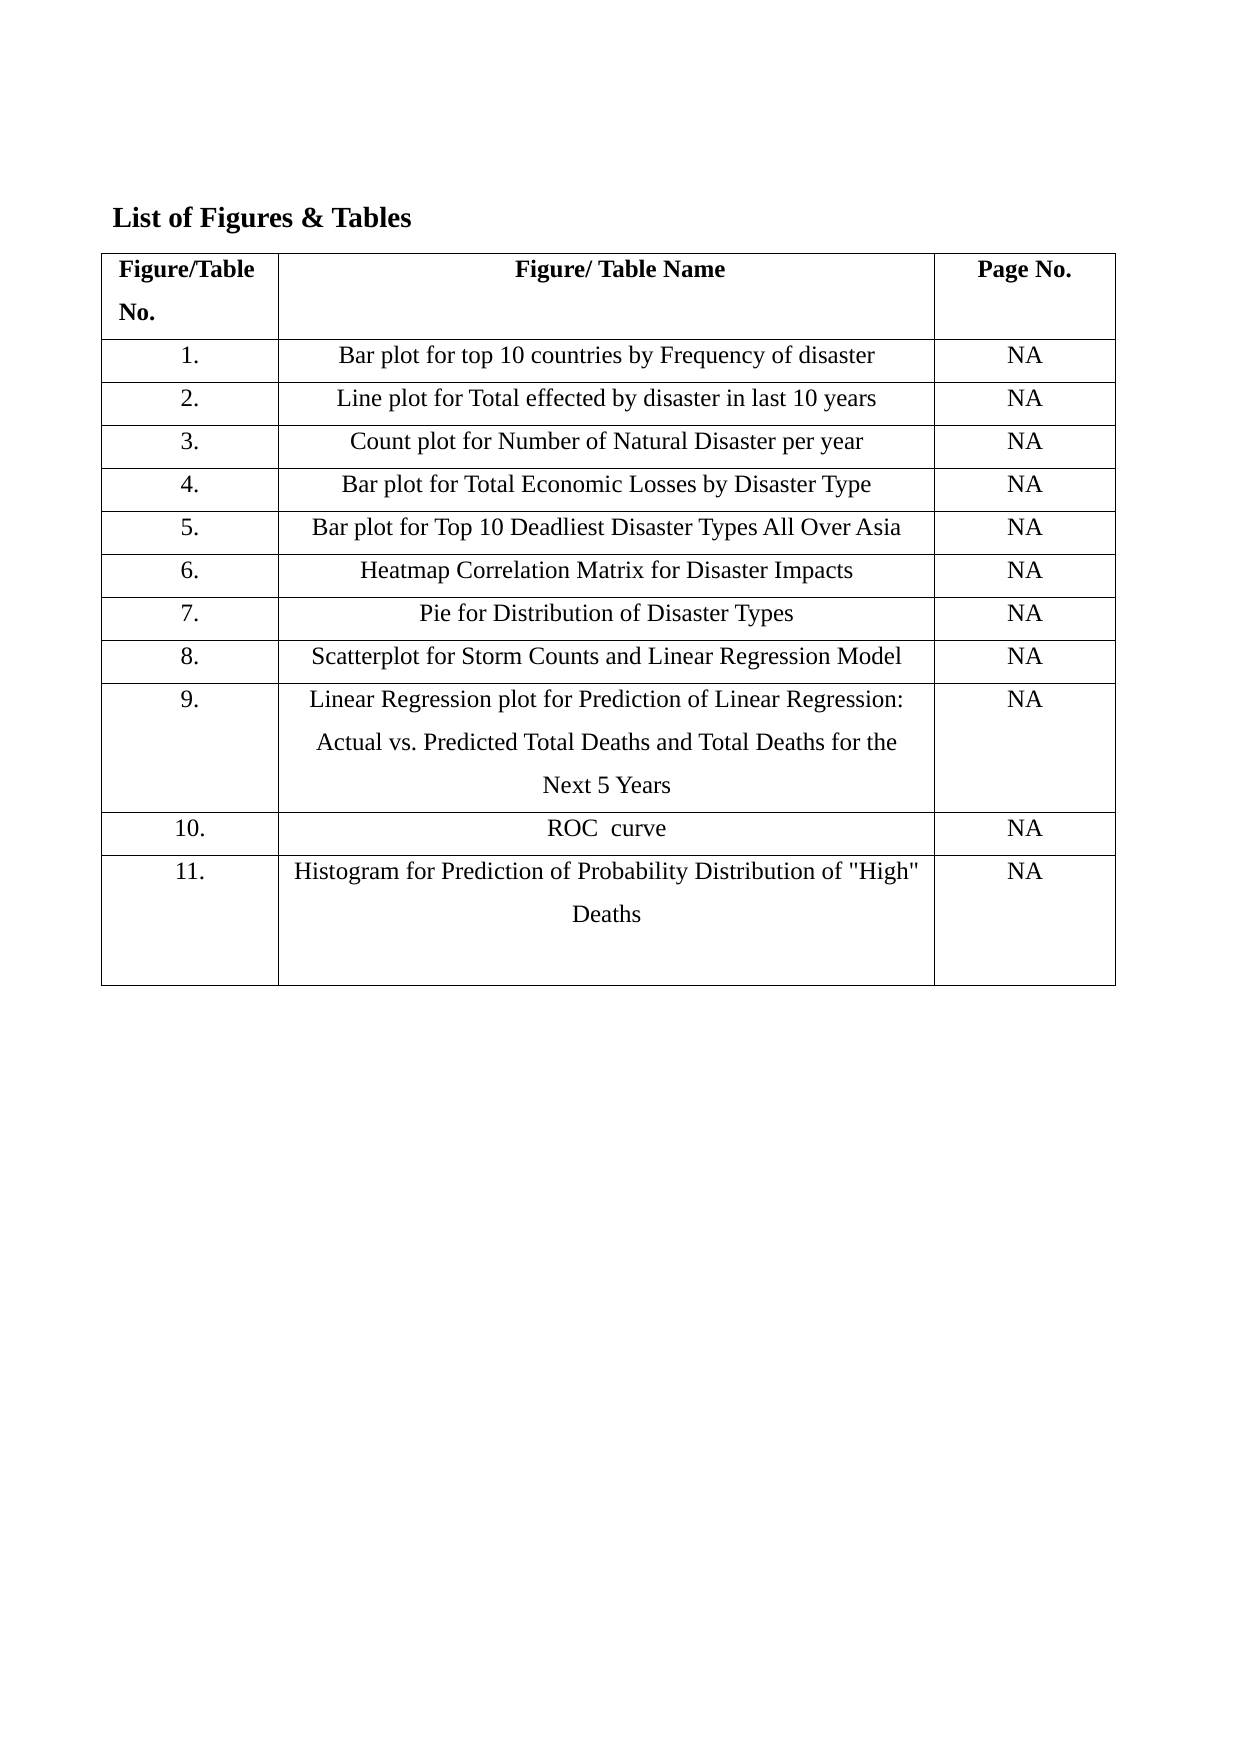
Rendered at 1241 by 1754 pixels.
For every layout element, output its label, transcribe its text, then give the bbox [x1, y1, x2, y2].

table_cell Histogram for Prediction of Probability Distribution of "High" Deaths [279, 856, 934, 985]
table_cell Line plot for Total effected by disaster in last 10 years [279, 383, 934, 425]
table_cell 5. [102, 512, 278, 554]
table_cell NA [935, 598, 1115, 640]
table_cell Heatmap Correlation Matrix for Disaster Impacts [279, 555, 934, 597]
table_cell NA [935, 856, 1115, 985]
table_cell Pie for Distribution of Disaster Types [279, 598, 934, 640]
table_header Figure/ Table Name [279, 254, 934, 339]
table_cell 2. [102, 383, 278, 425]
table_cell NA [935, 512, 1115, 554]
table_cell Count plot for Number of Natural Disaster per year [279, 426, 934, 468]
table_cell 8. [102, 641, 278, 683]
text List of Figures & Tables [112, 200, 1128, 234]
table_cell 7. [102, 598, 278, 640]
table_cell Bar plot for Total Economic Losses by Disaster Type [279, 469, 934, 511]
table_cell Scatterplot for Storm Counts and Linear Regression Model [279, 641, 934, 683]
table_cell Linear Regression plot for Prediction of Linear Regression: Actual vs. Predicted Total Deaths and Total Deaths for the Next 5 Years [279, 684, 934, 812]
table_cell 4. [102, 469, 278, 511]
table_cell 10. [102, 813, 278, 855]
table_cell NA [935, 555, 1115, 597]
table_cell NA [935, 383, 1115, 425]
table_cell NA [935, 340, 1115, 382]
table_cell Bar plot for Top 10 Deadliest Disaster Types All Over Asia [279, 512, 934, 554]
table_header Page No. [935, 254, 1115, 339]
table_cell 11. [102, 856, 278, 985]
table_header Figure/Table No. [102, 254, 278, 339]
table_cell 1. [102, 340, 278, 382]
table_cell NA [935, 641, 1115, 683]
table_cell ROC curve [279, 813, 934, 855]
table_cell NA [935, 426, 1115, 468]
table_cell 6. [102, 555, 278, 597]
table_cell NA [935, 469, 1115, 511]
table_cell NA [935, 813, 1115, 855]
table_cell 9. [102, 684, 278, 812]
table_cell Bar plot for top 10 countries by Frequency of disaster [279, 340, 934, 382]
table_cell NA [935, 684, 1115, 812]
table_cell 3. [102, 426, 278, 468]
